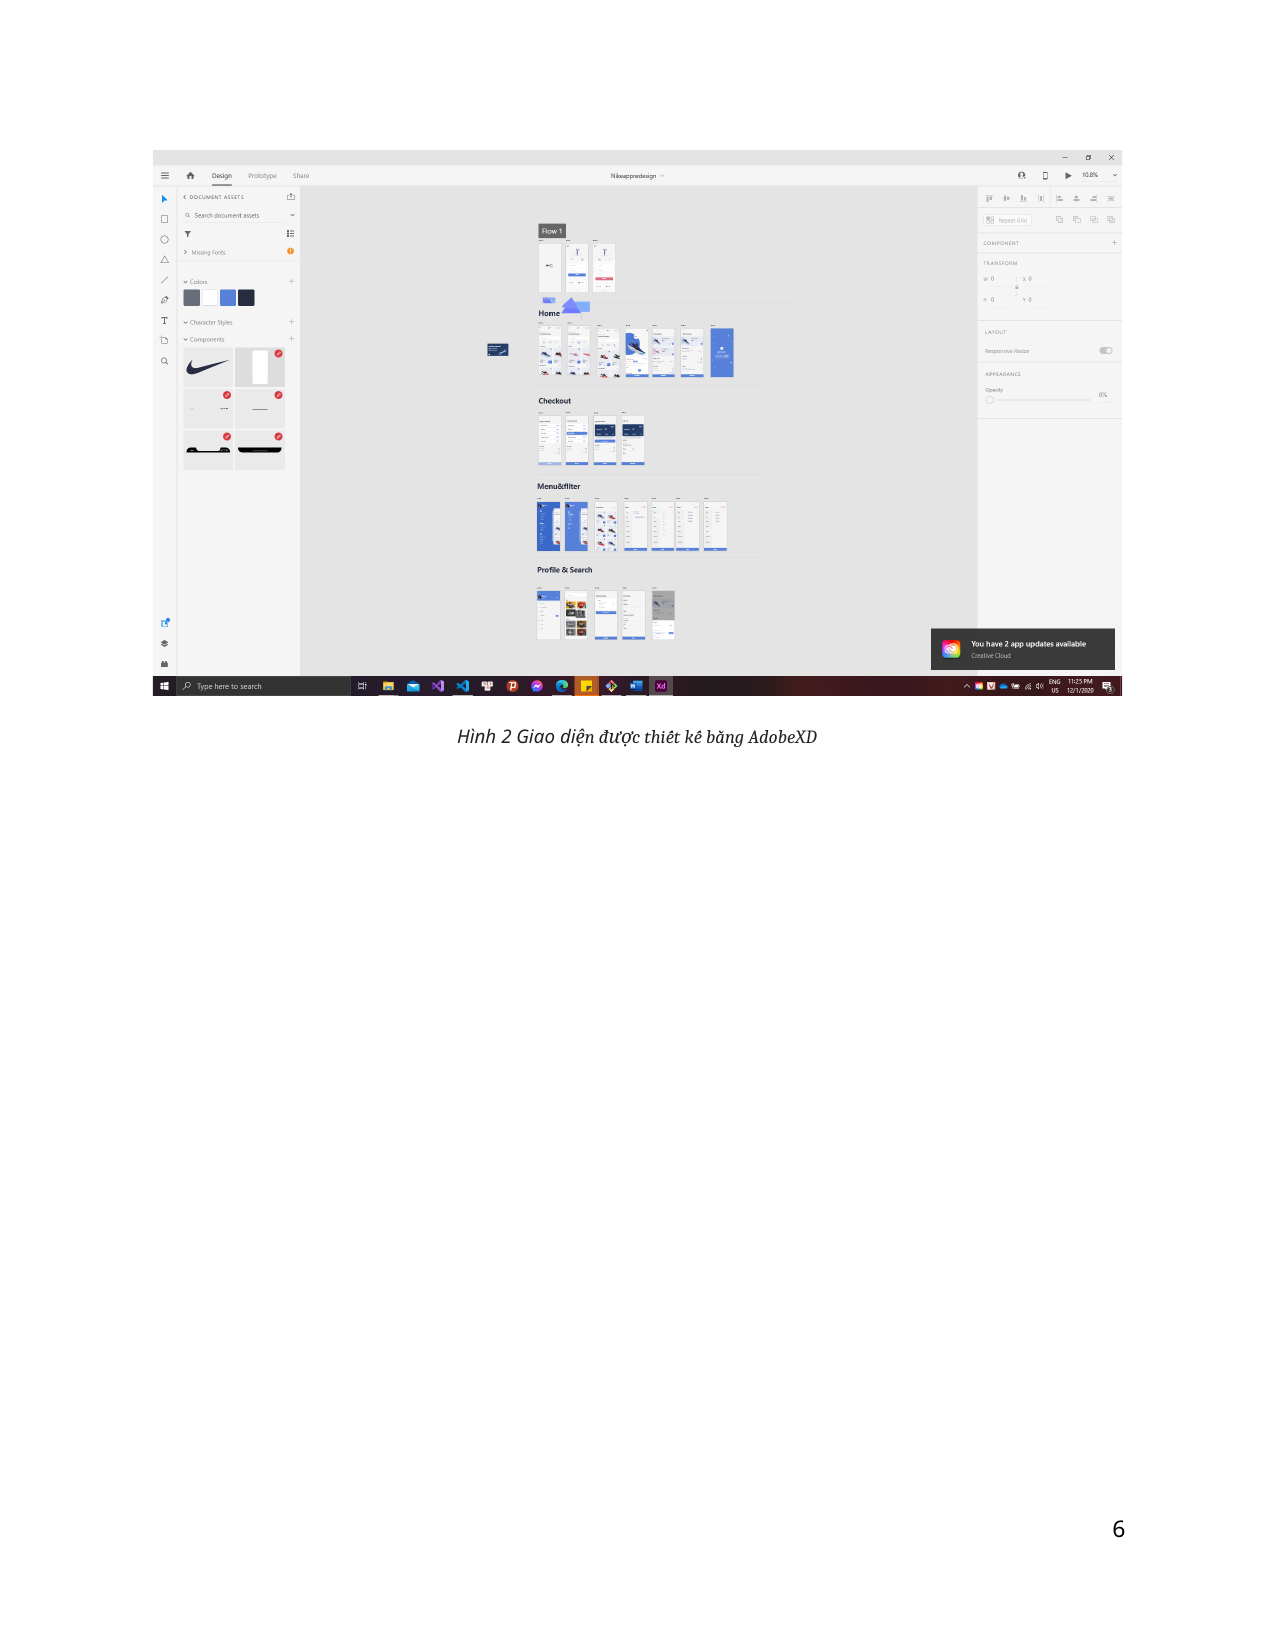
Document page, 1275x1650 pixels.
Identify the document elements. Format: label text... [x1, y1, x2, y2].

text Hình 2 Giao diện được thiết kế bằng AdobeXD [150, 723, 1125, 749]
picture [152, 150, 1123, 696]
